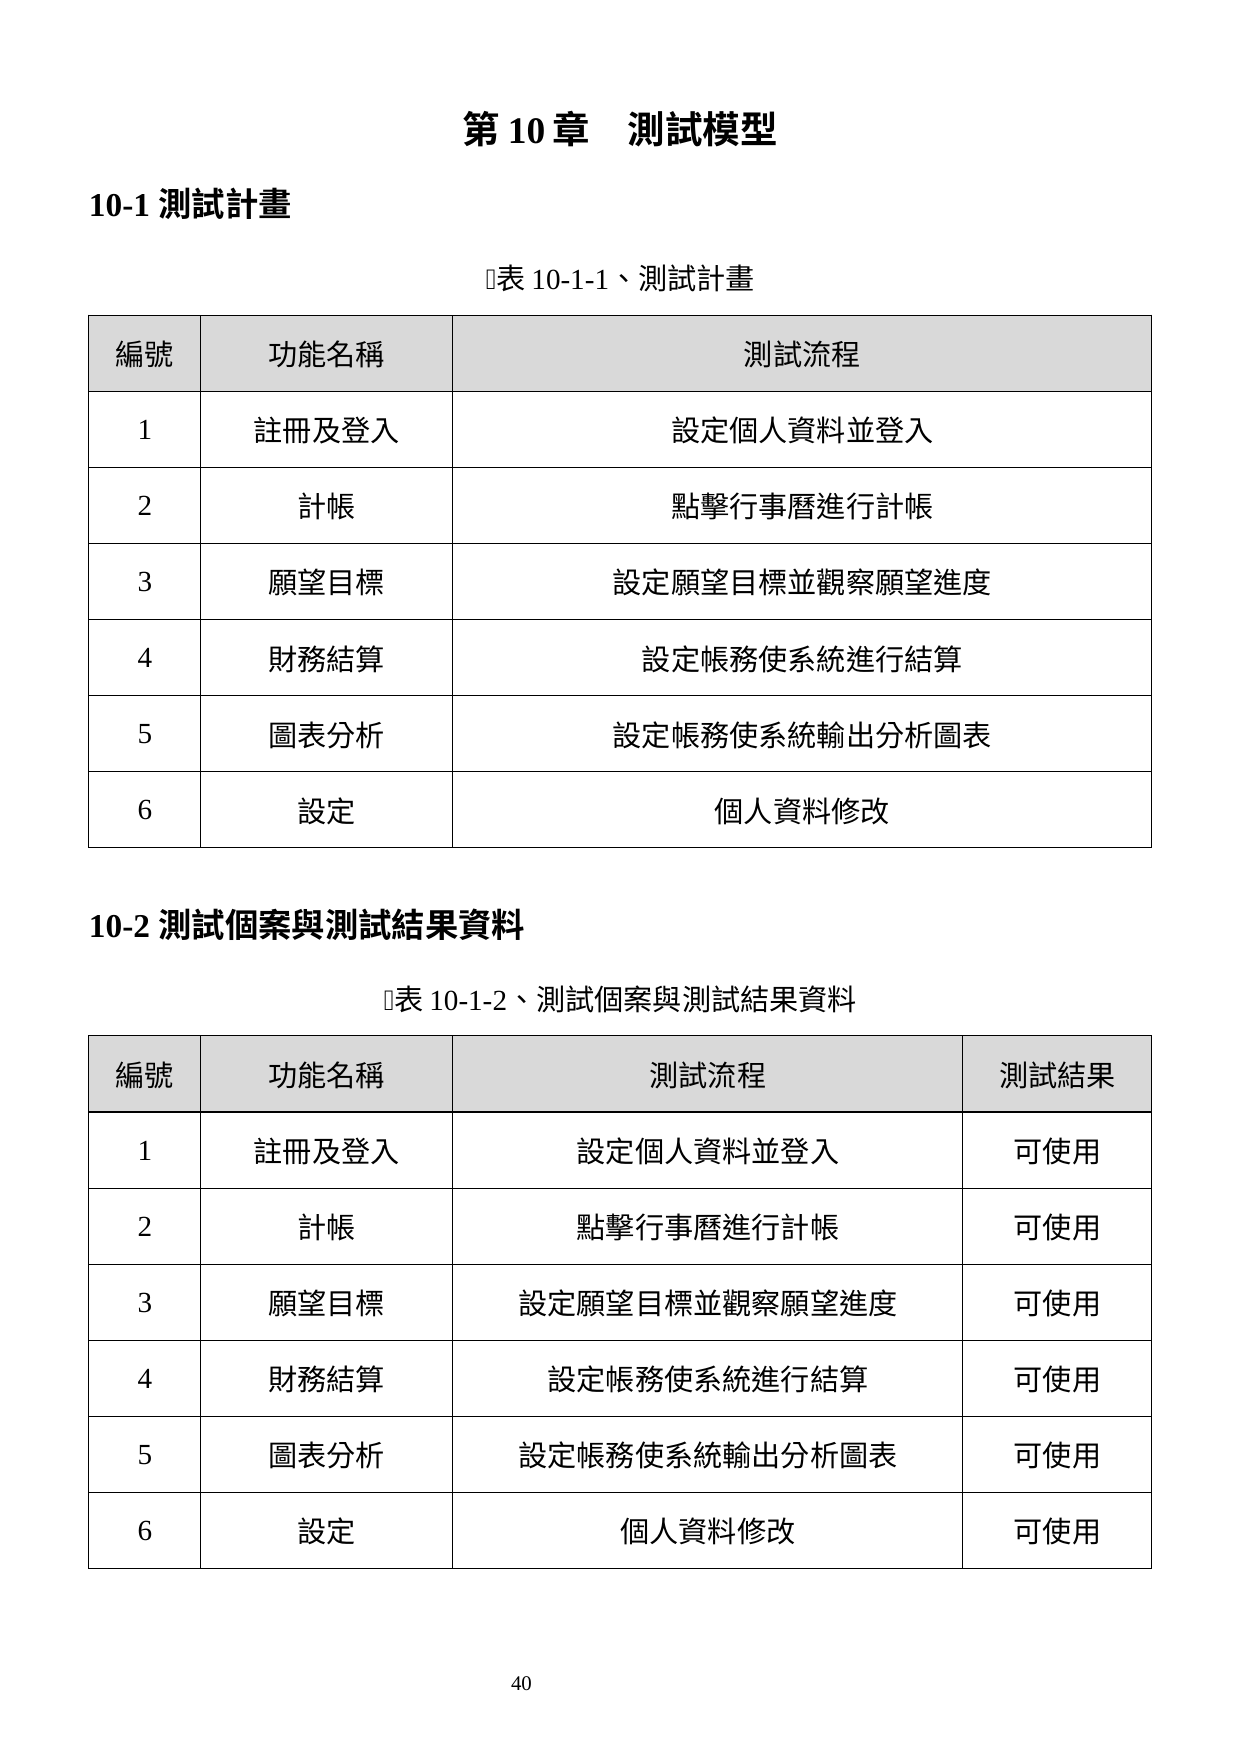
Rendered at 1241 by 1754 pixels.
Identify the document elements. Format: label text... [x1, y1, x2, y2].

table_cell 1 [89, 1113, 200, 1187]
table_cell 圖表分析 [201, 1417, 452, 1492]
table_header 功能名稱 [201, 316, 452, 391]
table_header 測試結果 [963, 1036, 1151, 1111]
table_cell 點擊行事曆進行計帳 [453, 468, 1151, 543]
table_cell 設定 [201, 772, 452, 847]
table_cell 可使用 [963, 1417, 1151, 1492]
table_cell 2 [89, 1189, 200, 1263]
table_cell 設定帳務使系統進行結算 [453, 1341, 962, 1416]
table_cell 財務結算 [201, 620, 452, 695]
table_cell 設定個人資料並登入 [453, 1113, 962, 1187]
table_cell 可使用 [963, 1265, 1151, 1339]
text 表10-1-1、測試計畫 [89, 239, 1152, 314]
table_cell 設定帳務使系統輸出分析圖表 [453, 1417, 962, 1492]
table_header 測試流程 [453, 1036, 962, 1111]
table_cell 圖表分析 [201, 696, 452, 771]
table_cell 設定帳務使系統輸出分析圖表 [453, 696, 1151, 771]
table_cell 個人資料修改 [453, 772, 1151, 847]
table_cell 1 [89, 392, 200, 467]
table_cell 願望目標 [201, 544, 452, 619]
table_cell 註冊及登入 [201, 1113, 452, 1187]
table_cell 6 [89, 1493, 200, 1568]
text 第10章 測試模型 [89, 89, 1152, 164]
table_cell 3 [89, 1265, 200, 1339]
table_cell 設定個人資料並登入 [453, 392, 1151, 467]
table_cell 3 [89, 544, 200, 619]
table_cell 4 [89, 1341, 200, 1416]
table_header 測試流程 [453, 316, 1151, 391]
text 10-2 測試個案與測試結果資料 [89, 885, 1152, 960]
text 10-1 測試計畫 [89, 164, 1152, 239]
table_cell 5 [89, 1417, 200, 1492]
table_header 功能名稱 [201, 1036, 452, 1111]
table_cell 設定願望目標並觀察願望進度 [453, 1265, 962, 1339]
table_cell 設定 [201, 1493, 452, 1568]
table_cell 點擊行事曆進行計帳 [453, 1189, 962, 1263]
table_header 編號 [89, 1036, 200, 1111]
table_cell 可使用 [963, 1189, 1151, 1263]
table_cell 設定帳務使系統進行結算 [453, 620, 1151, 695]
table_cell 4 [89, 620, 200, 695]
table_cell 計帳 [201, 1189, 452, 1263]
table_cell 6 [89, 772, 200, 847]
table_cell 可使用 [963, 1341, 1151, 1416]
text 表10-1-2、測試個案與測試結果資料 [89, 960, 1152, 1035]
table_cell 願望目標 [201, 1265, 452, 1339]
table_cell 5 [89, 696, 200, 771]
table_header 編號 [89, 316, 200, 391]
table_cell 可使用 [963, 1493, 1151, 1568]
table_cell 財務結算 [201, 1341, 452, 1416]
table_cell 設定願望目標並觀察願望進度 [453, 544, 1151, 619]
table_cell 計帳 [201, 468, 452, 543]
table_cell 可使用 [963, 1113, 1151, 1187]
table_cell 個人資料修改 [453, 1493, 962, 1568]
table_cell 註冊及登入 [201, 392, 452, 467]
table_cell 2 [89, 468, 200, 543]
